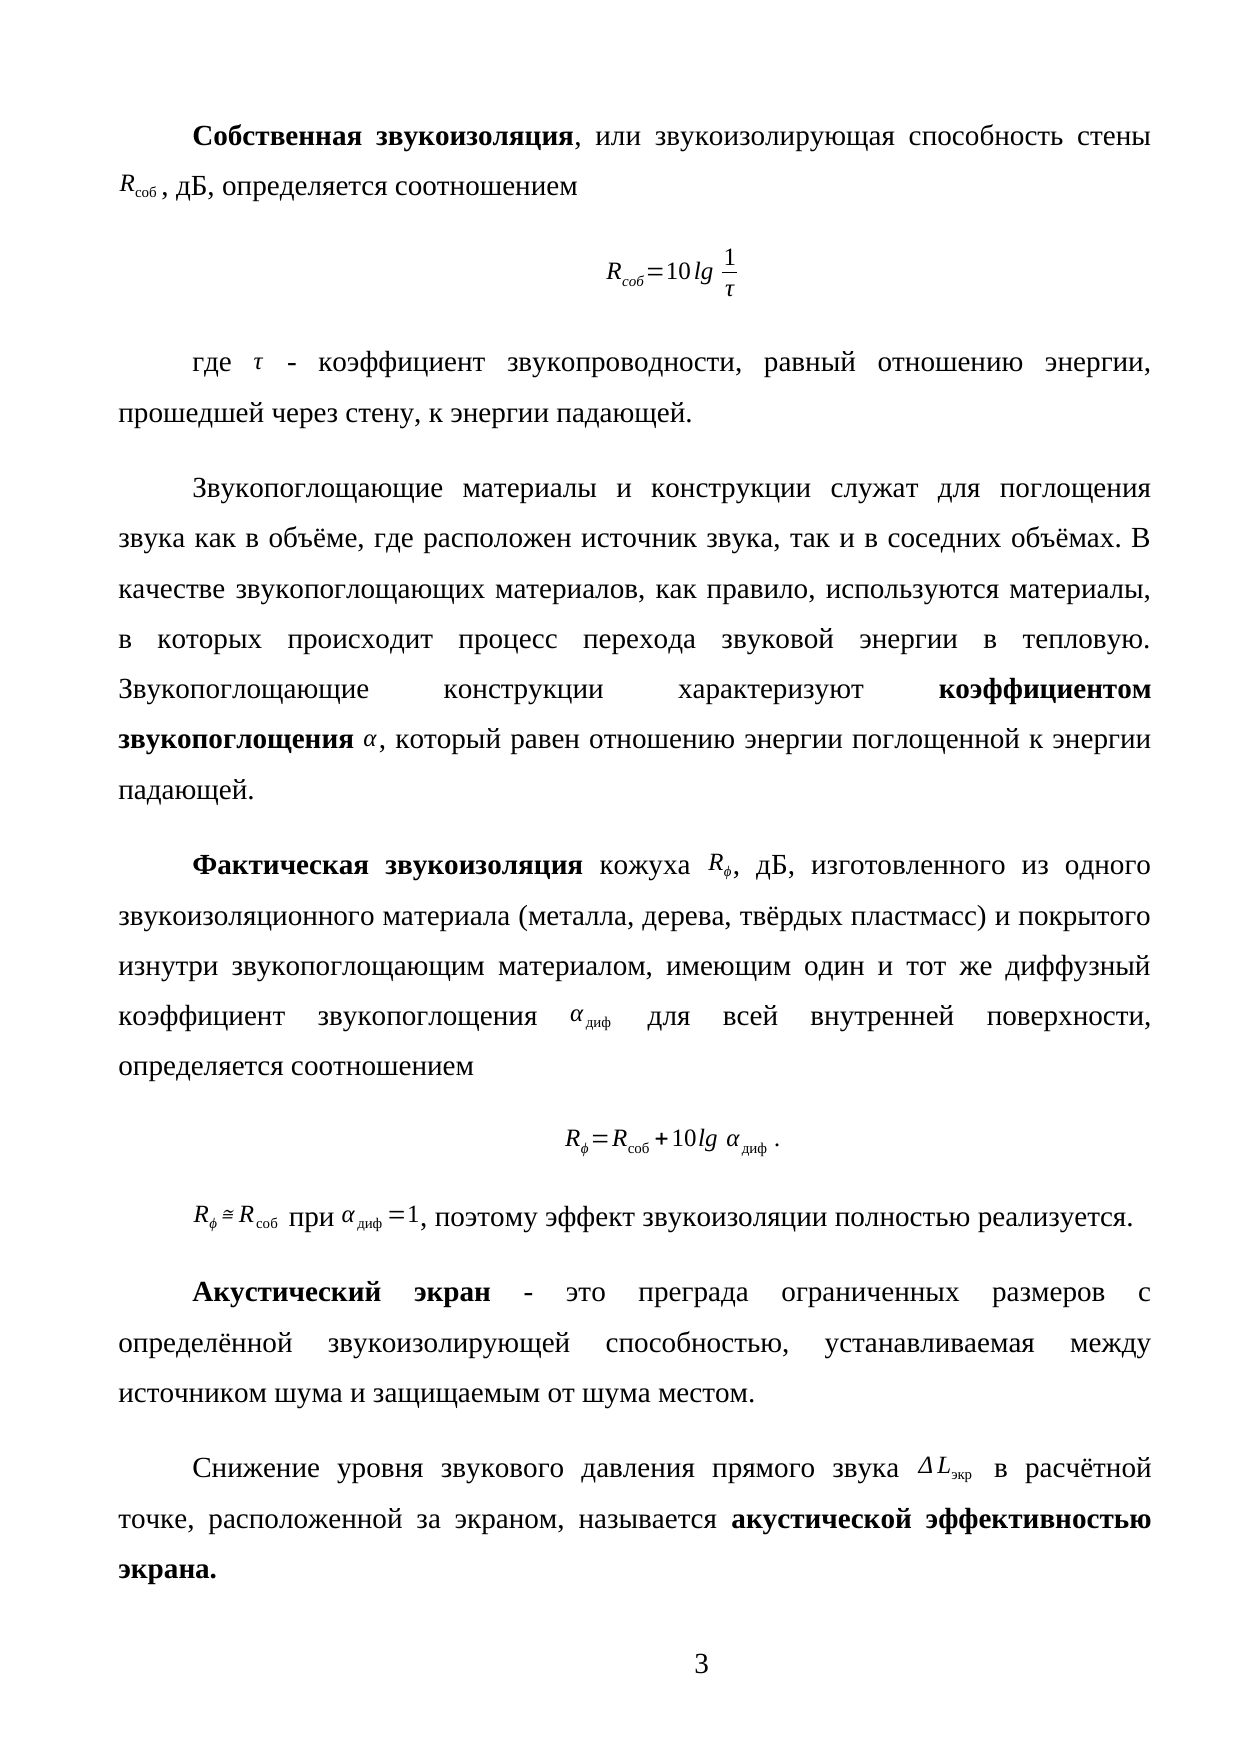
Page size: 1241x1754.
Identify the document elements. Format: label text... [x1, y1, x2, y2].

text Собственная звукоизоляция, или звукоизолирующая способность стены , дБ, определяется соотношением [118, 118, 1152, 202]
text при , поэтому эффект звукоизоляции полностью реализуется. [118, 1199, 1152, 1233]
text где - коэффициент звукопроводности, равный отношению энергии, прошедшей через стену, к энергии падающей. [118, 344, 1152, 428]
text Акустический экран - это преграда ограниченных размеров с определённой звукоизолирующей способностью, устанавливаемая между источником шума и защищаемым от шума местом. [118, 1274, 1152, 1409]
text Снижение уровня звукового давления прямого звука в расчётной точке, расположенной за экраном, называется акустической эффективностью экрана. [118, 1450, 1152, 1584]
text Фактическая звукоизоляция кожуха , дБ, изготовленного из одного звукоизоляционного материала (металла, дерева, твёрдых пластмасс) и покрытого изнутри звукопоглощающим материалом, имеющим один и тот же диффузный коэффициент звукопоглощения для всей внутренней поверхности, определяется соотношением [118, 847, 1152, 1082]
text Звукопоглощающие материалы и конструкции служат для поглощения звука как в объёме, где расположен источник звука, так и в соседних объёмах. В качестве звукопоглощающих материалов, как правило, используются материалы, в которых происходит процесс перехода звуковой энергии в тепловую. Звукопоглощающие конструкции характеризуют коэффициентом звукопоглощения , который равен отношению энергии поглощенной к энергии падающей. [118, 470, 1152, 806]
